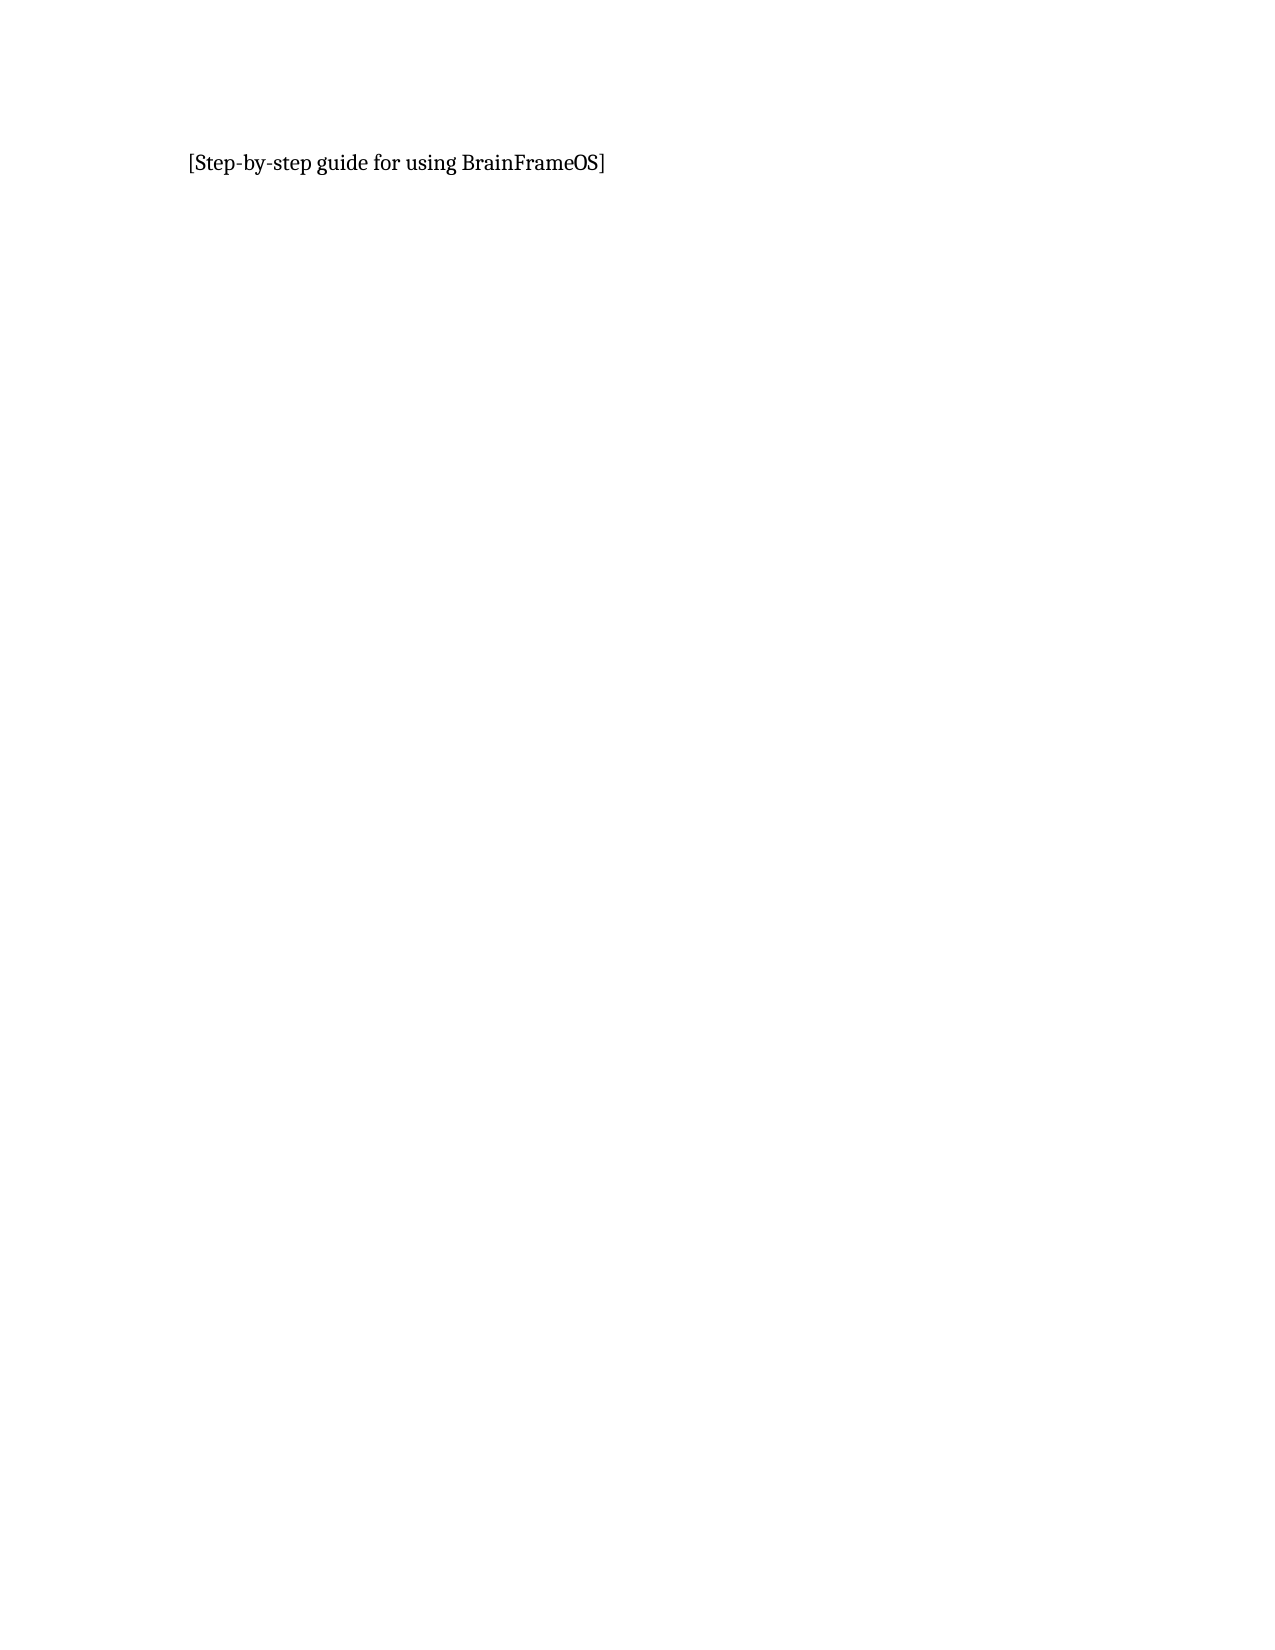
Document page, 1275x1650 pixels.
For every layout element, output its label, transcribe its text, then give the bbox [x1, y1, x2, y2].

text [Step-by-step guide for using BrainFrameOS] [187, 150, 1087, 176]
